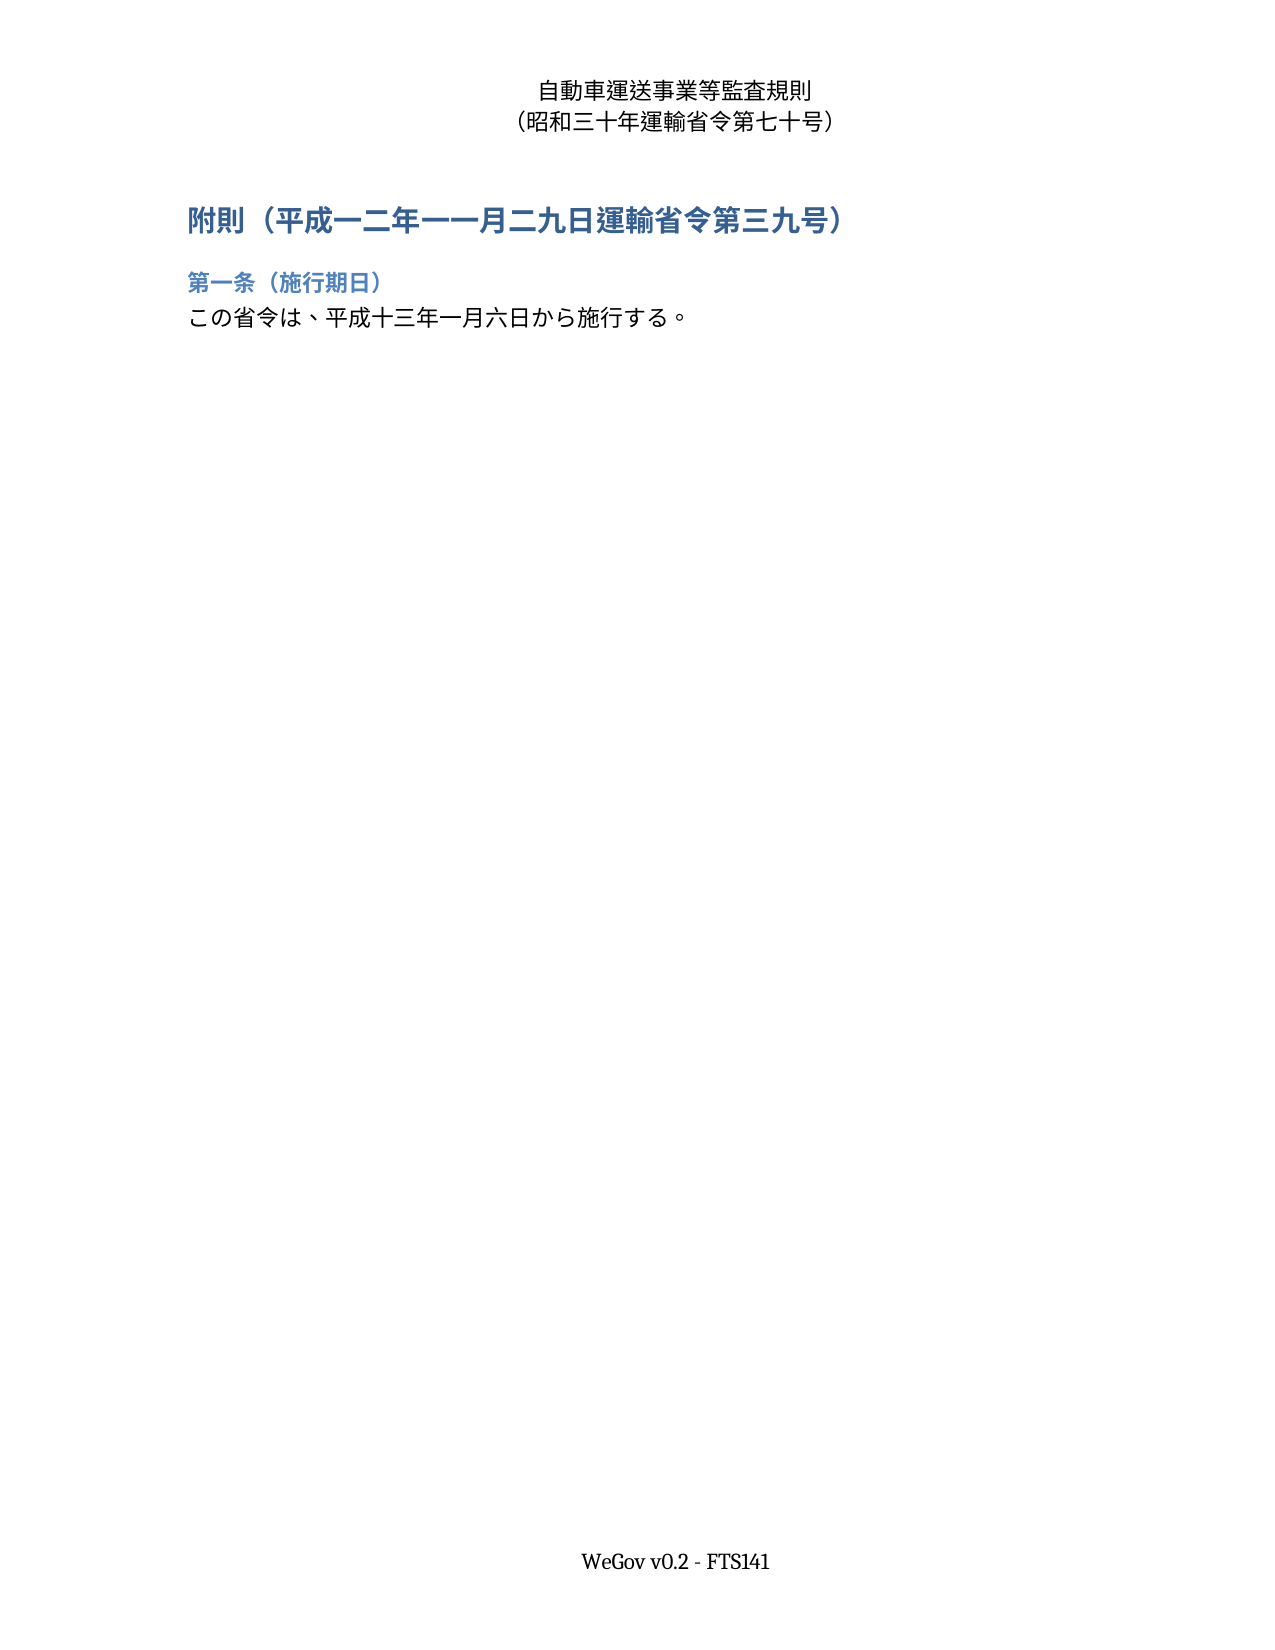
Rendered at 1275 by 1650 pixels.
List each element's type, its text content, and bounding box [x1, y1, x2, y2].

subtitle 附則（平成一二年一一月二九日運輸省令第三九号） [187, 200, 1087, 240]
subtitle 第一条（施行期日） [187, 266, 1087, 298]
text この省令は、平成十三年一月六日から施行する。 [187, 302, 1087, 334]
